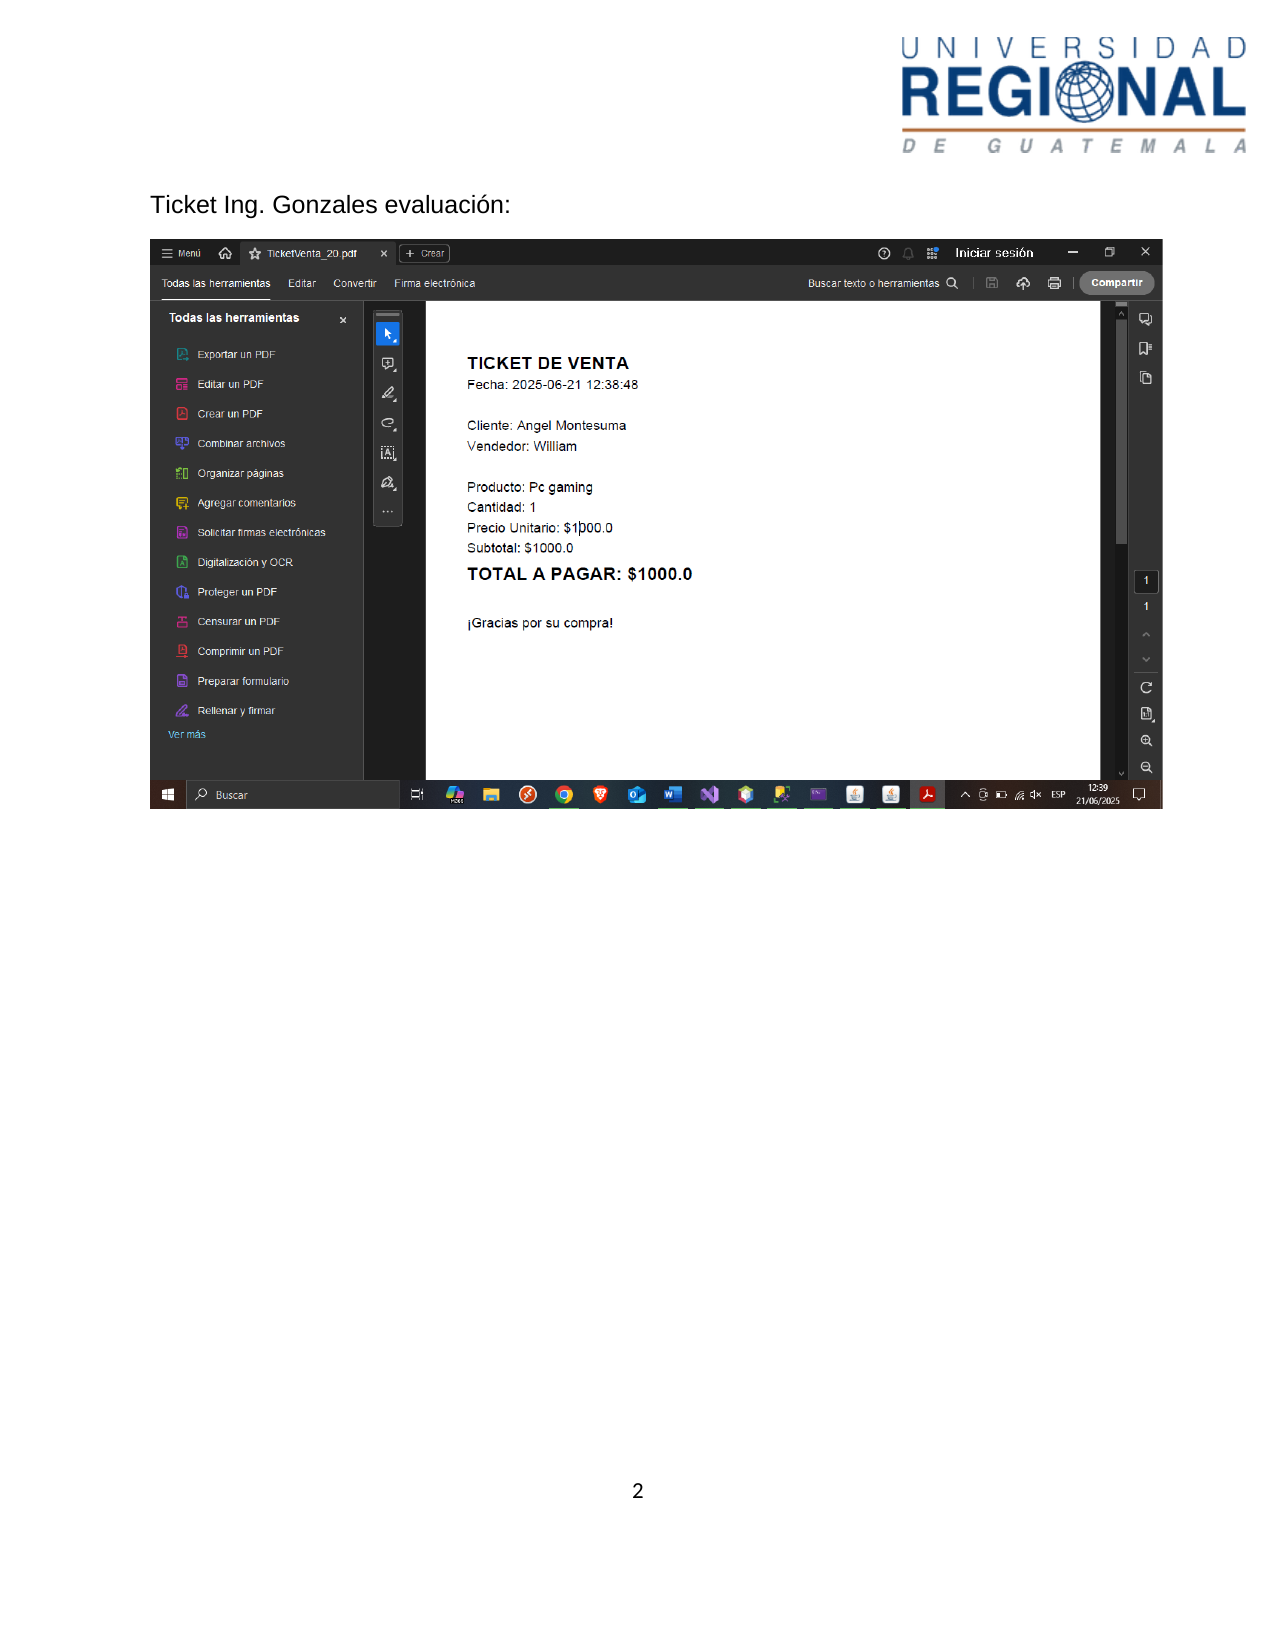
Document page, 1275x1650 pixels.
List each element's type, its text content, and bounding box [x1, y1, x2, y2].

text Ticket Ing. Gonzales evaluación: [150, 189, 1162, 218]
picture [902, 37, 1246, 153]
picture [150, 239, 1163, 809]
